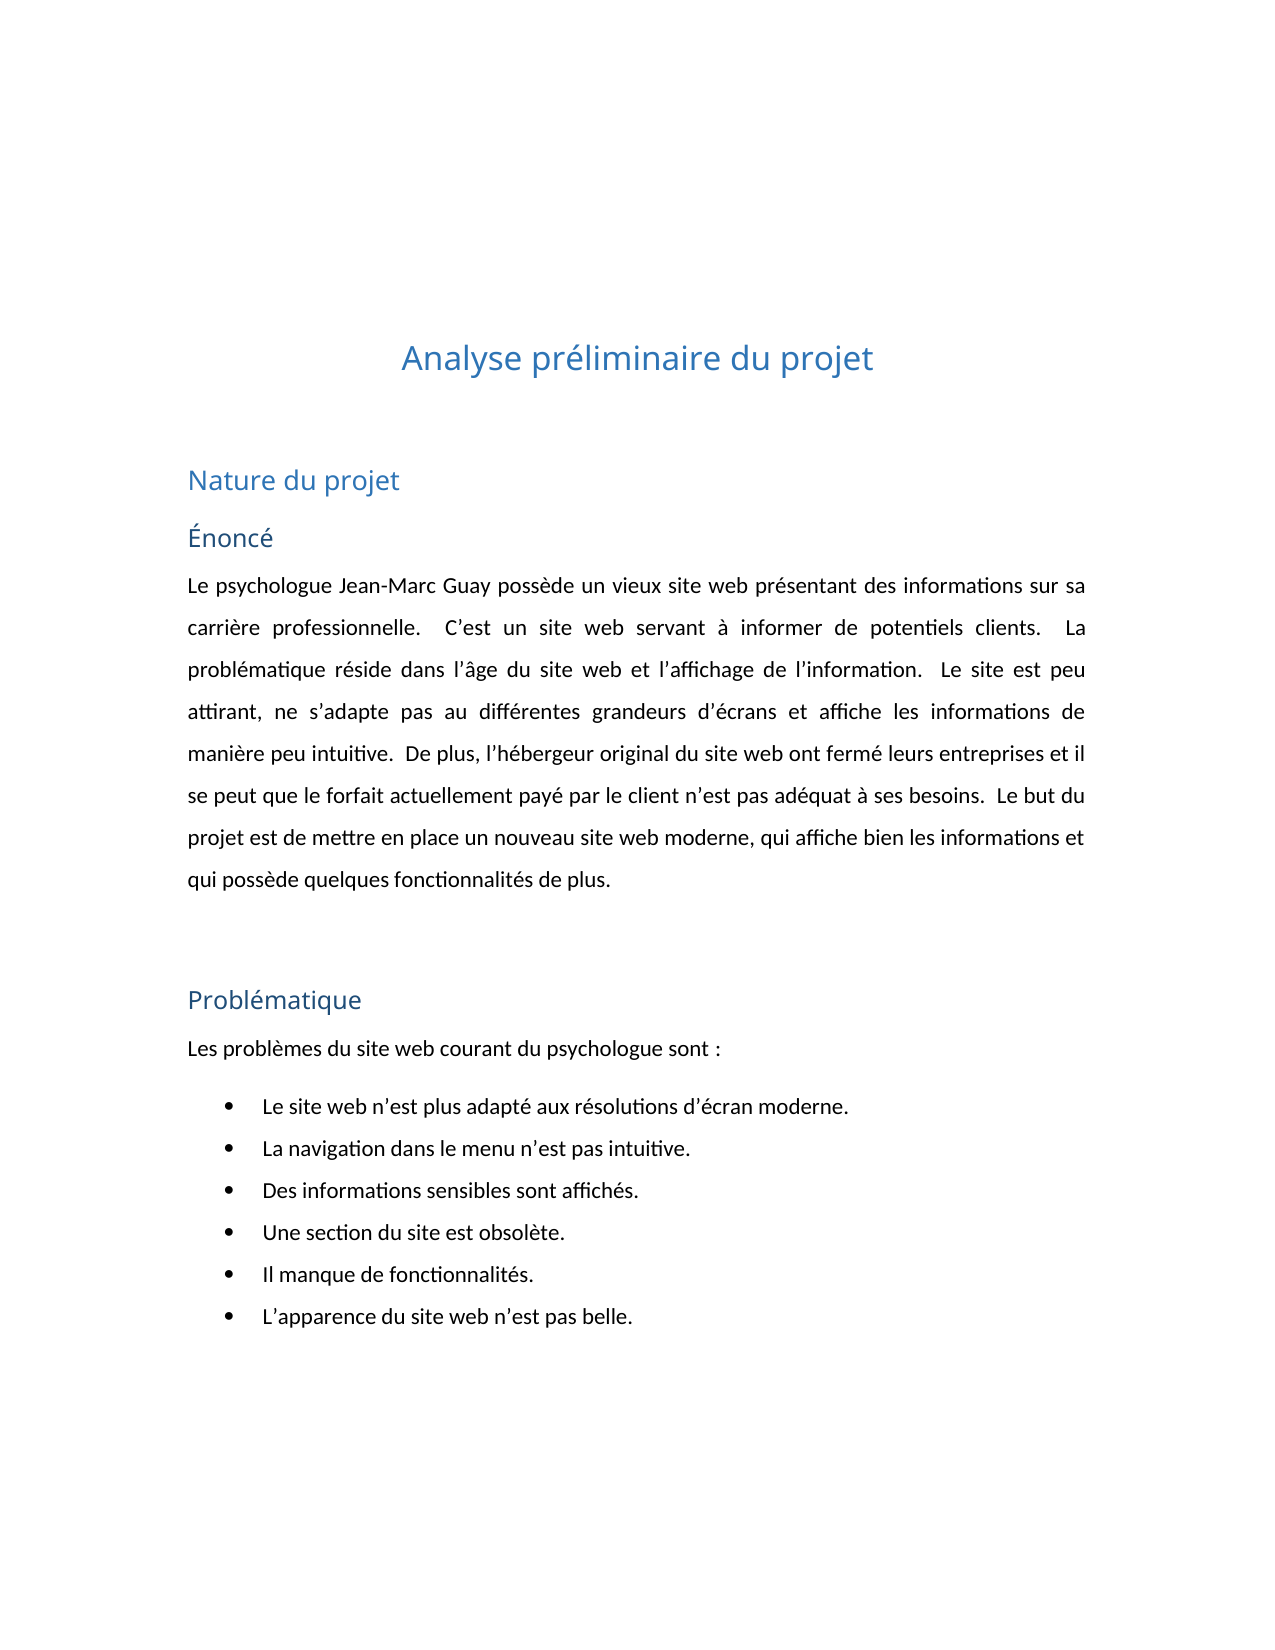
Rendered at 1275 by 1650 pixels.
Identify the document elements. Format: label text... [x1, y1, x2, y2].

subtitle Énoncé [187, 521, 1087, 554]
list Une section du site est obsolète. [225, 1218, 1087, 1246]
list Il manque de fonctionnalités. [225, 1260, 1087, 1288]
list Des informations sensibles sont affichés. [225, 1176, 1087, 1204]
subtitle Analyse préliminaire du projet [187, 334, 1087, 380]
list La navigation dans le menu n’est pas intuitive. [225, 1134, 1087, 1162]
text Les problèmes du site web courant du psychologue sont : [187, 1034, 1087, 1062]
text Le psychologue Jean-Marc Guay possède un vieux site web présentant des informations sur sa carrière professionnelle. C’est un site web servant à informer de potentiels clients. La problématique réside dans l’âge du site web et l’affichage de l’information. Le site est peu attirant, ne s’adapte pas au différentes grandeurs d’écrans et affiche les informations de manière peu intuitive. De plus, l’hébergeur original du site web ont fermé leurs entreprises et il se peut que le forfait actuellement payé par le client n’est pas adéquat à ses besoins. Le but du projet est de mettre en place un nouveau site web moderne, qui affiche bien les informations et qui possède quelques fonctionnalités de plus. [187, 572, 1087, 893]
list Le site web n’est plus adapté aux résolutions d’écran moderne. [225, 1092, 1087, 1120]
list L’apparence du site web n’est pas belle. [225, 1302, 1087, 1330]
subtitle Nature du projet [187, 461, 1087, 498]
subtitle Problématique [187, 983, 1087, 1017]
